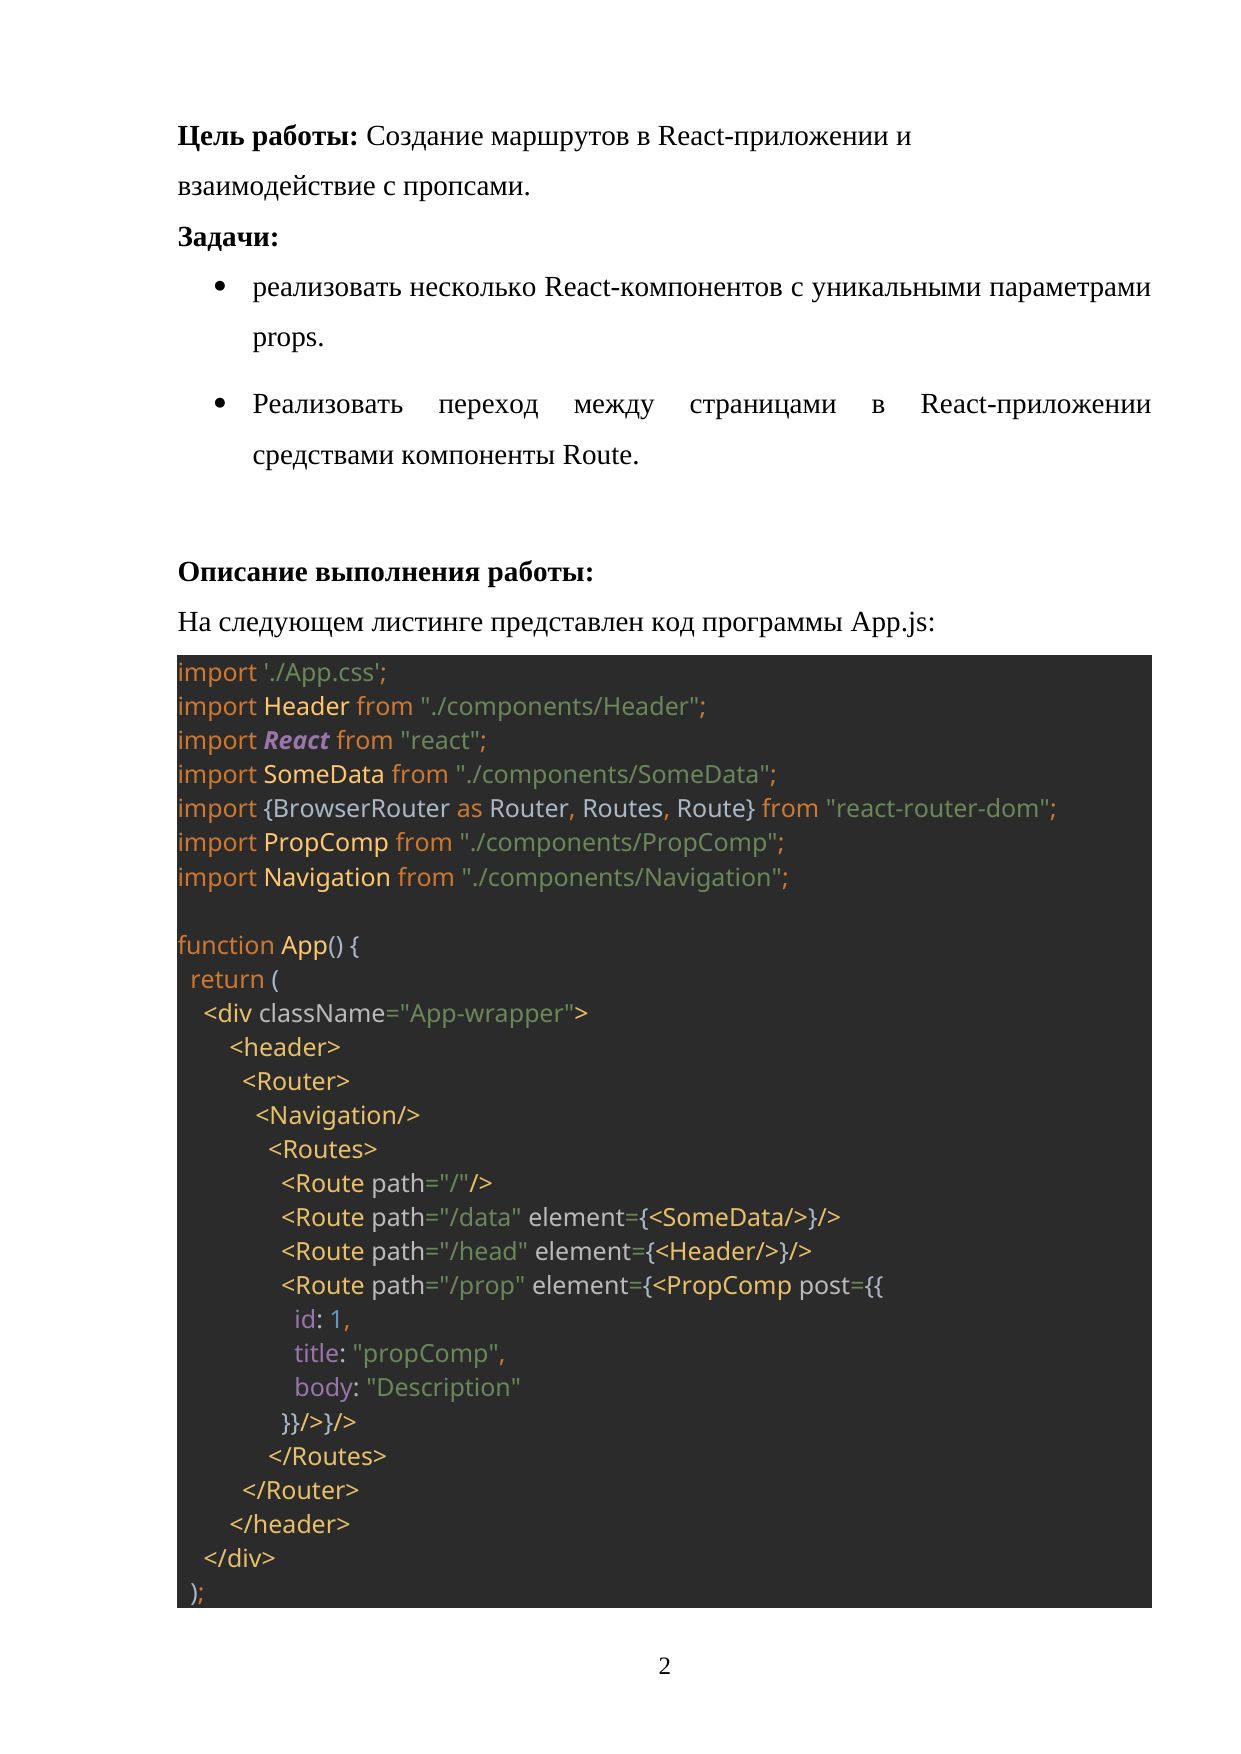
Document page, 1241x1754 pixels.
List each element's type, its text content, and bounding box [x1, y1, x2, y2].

text Цель работы: Создание маршрутов в React-приложении и [177, 118, 1152, 152]
list реализовать несколько React-компонентов с уникальными параметрами props. [215, 269, 1152, 353]
text взаимодействие с пропсами. [177, 168, 1152, 202]
text Описание выполнения работы: [177, 554, 1152, 588]
text На следующем листинге представлен код программы App.js: [177, 604, 1152, 638]
text Задачи: [177, 219, 1152, 252]
list Реализовать переход между страницами в React-приложении средствами компоненты Route. [215, 386, 1152, 470]
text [177, 655, 1152, 1608]
